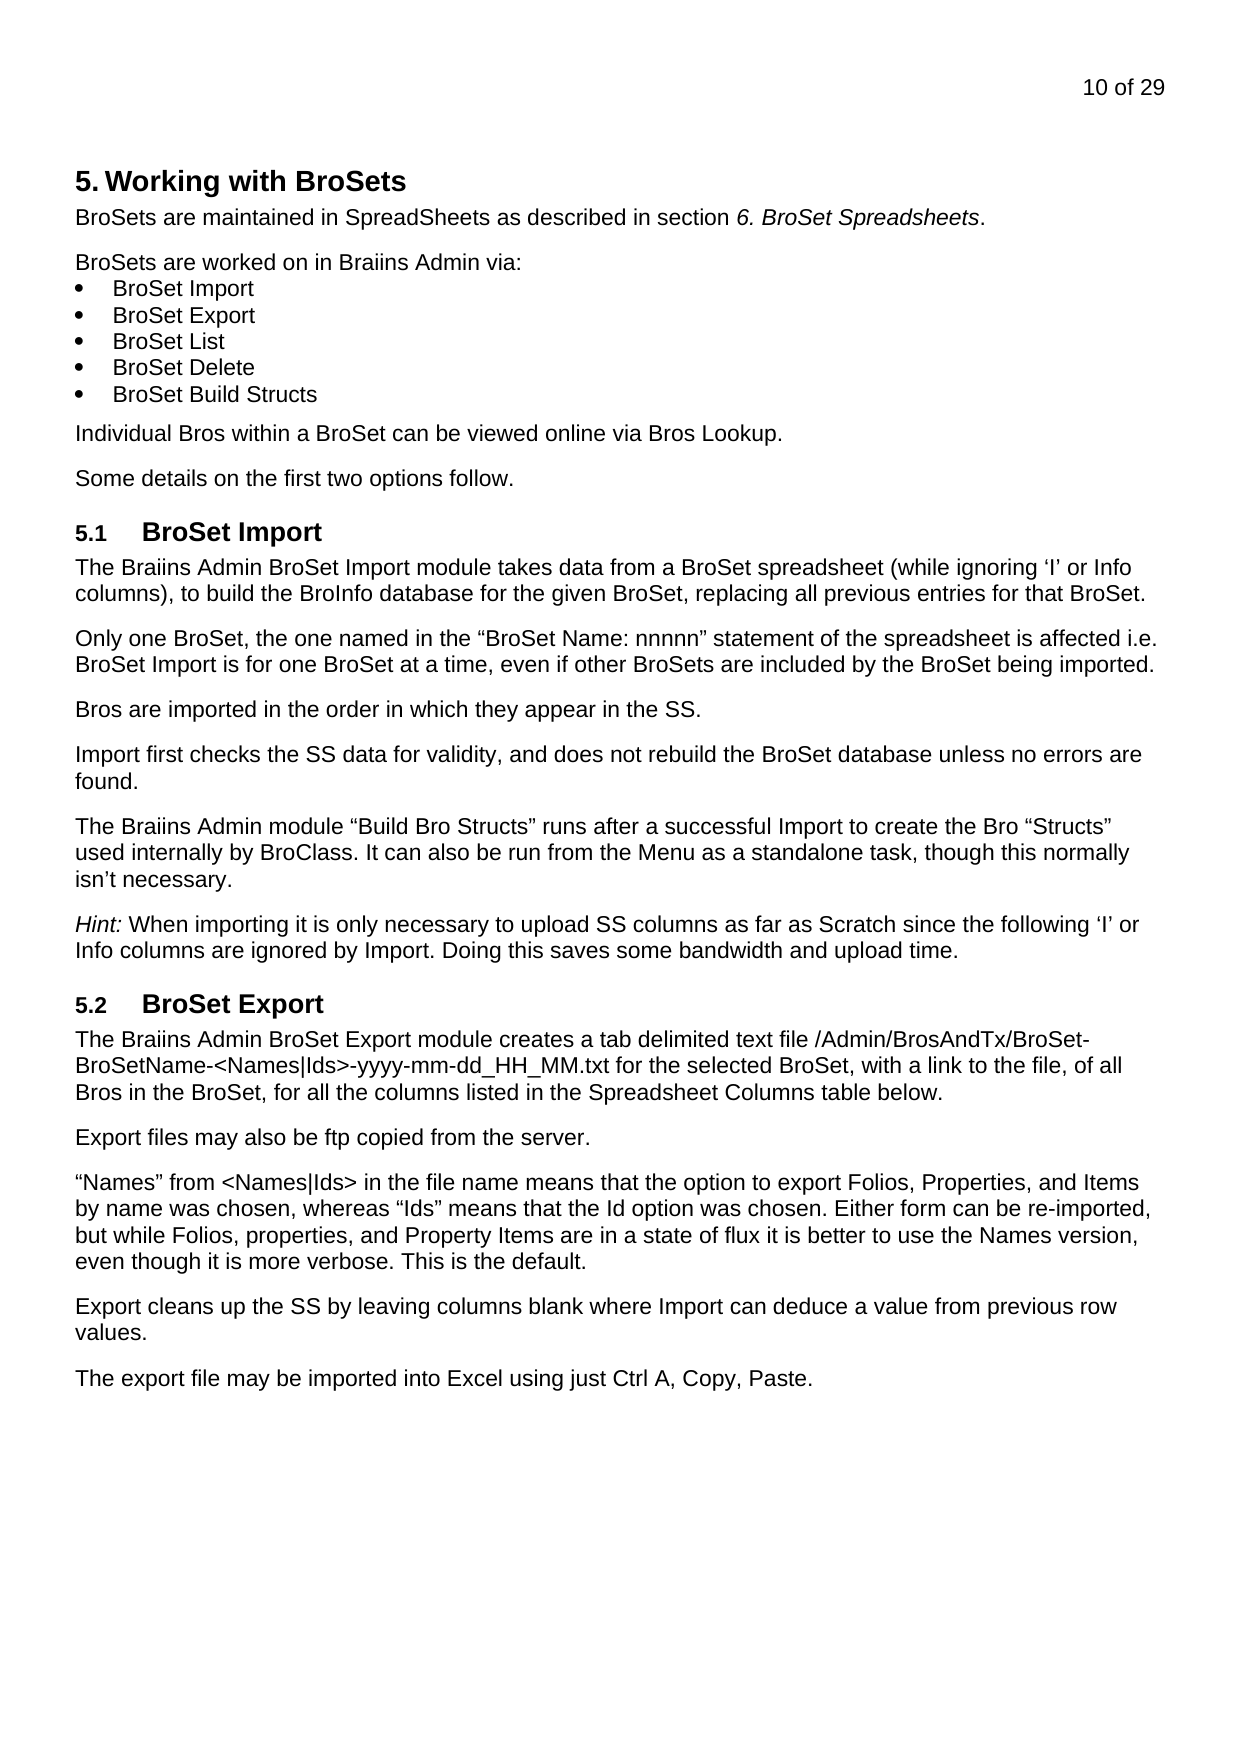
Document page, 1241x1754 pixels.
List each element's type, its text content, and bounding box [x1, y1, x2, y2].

list BroSet List [75, 328, 1165, 354]
text Some details on the first two options follow. [75, 464, 1165, 491]
list BroSet Import [75, 275, 1165, 302]
text The Braiins Admin BroSet Export module creates a tab delimited text file /Admin/BrosAndTx/BroSet-BroSetName-<Names|Ids>-yyyy-mm-dd_HH_MM.txt for the selected BroSet, with a link to the file, of all Bros in the BroSet, for all the columns listed in the Spreadsheet Columns table below. [75, 1026, 1165, 1105]
text The export file may be imported into Excel using just Ctrl A, Copy, Paste. [75, 1364, 1165, 1391]
text The Braiins Admin BroSet Import module takes data from a BroSet spreadsheet (while ignoring ‘I’ or Info columns), to build the BroInfo database for the given BroSet, replacing all previous entries for that BroSet. [75, 553, 1165, 606]
text Import first checks the SS data for validity, and does not rebuild the BroSet database unless no errors are found. [75, 741, 1165, 794]
text “Names” from <Names|Ids> in the file name means that the option to export Folios, Properties, and Items by name was chosen, whereas “Ids” means that the Id option was chosen. Either form can be re-imported, but while Folios, properties, and Property Items are in a state of flux it is better to use the Names version, even though it is more verbose. This is the default. [75, 1169, 1165, 1274]
list BroSet Delete [75, 354, 1165, 381]
text Individual Bros within a BroSet can be viewed online via Bros Lookup. [75, 419, 1165, 446]
text Hint: When importing it is only necessary to upload SS columns as far as Scratch since the following ‘I’ or Info columns are ignored by Import. Doing this saves some bandwidth and upload time. [75, 911, 1165, 963]
text BroSets are maintained in SpreadSheets as described in section 6. BroSet Spreadsheets. [75, 204, 1165, 230]
text Bros are imported in the order in which they appear in the SS. [75, 696, 1165, 723]
list BroSet Build Structs [75, 381, 1165, 407]
text The Braiins Admin module “Build Bro Structs” runs after a successful Import to create the Bro “Structs” used internally by BroClass. It can also be run from the Menu as a standalone task, though this normally isn’t necessary. [75, 813, 1165, 892]
text Export cleans up the SS by leaving columns blank where Import can deduce a value from previous row values. [75, 1293, 1165, 1346]
text Only one BroSet, the one named in the “BroSet Name: nnnnn” statement of the spreadsheet is affected i.e. BroSet Import is for one BroSet at a time, even if other BroSets are included by the BroSet being imported. [75, 625, 1165, 678]
list BroSet Export [75, 302, 1165, 328]
text Export files may also be ftp copied from the server. [75, 1124, 1165, 1150]
subtitle Working with BroSets [75, 164, 1165, 197]
subtitle BroSet Export [75, 988, 1165, 1020]
text BroSets are worked on in Braiins Admin via: [75, 249, 1165, 275]
subtitle BroSet Import [75, 516, 1165, 547]
